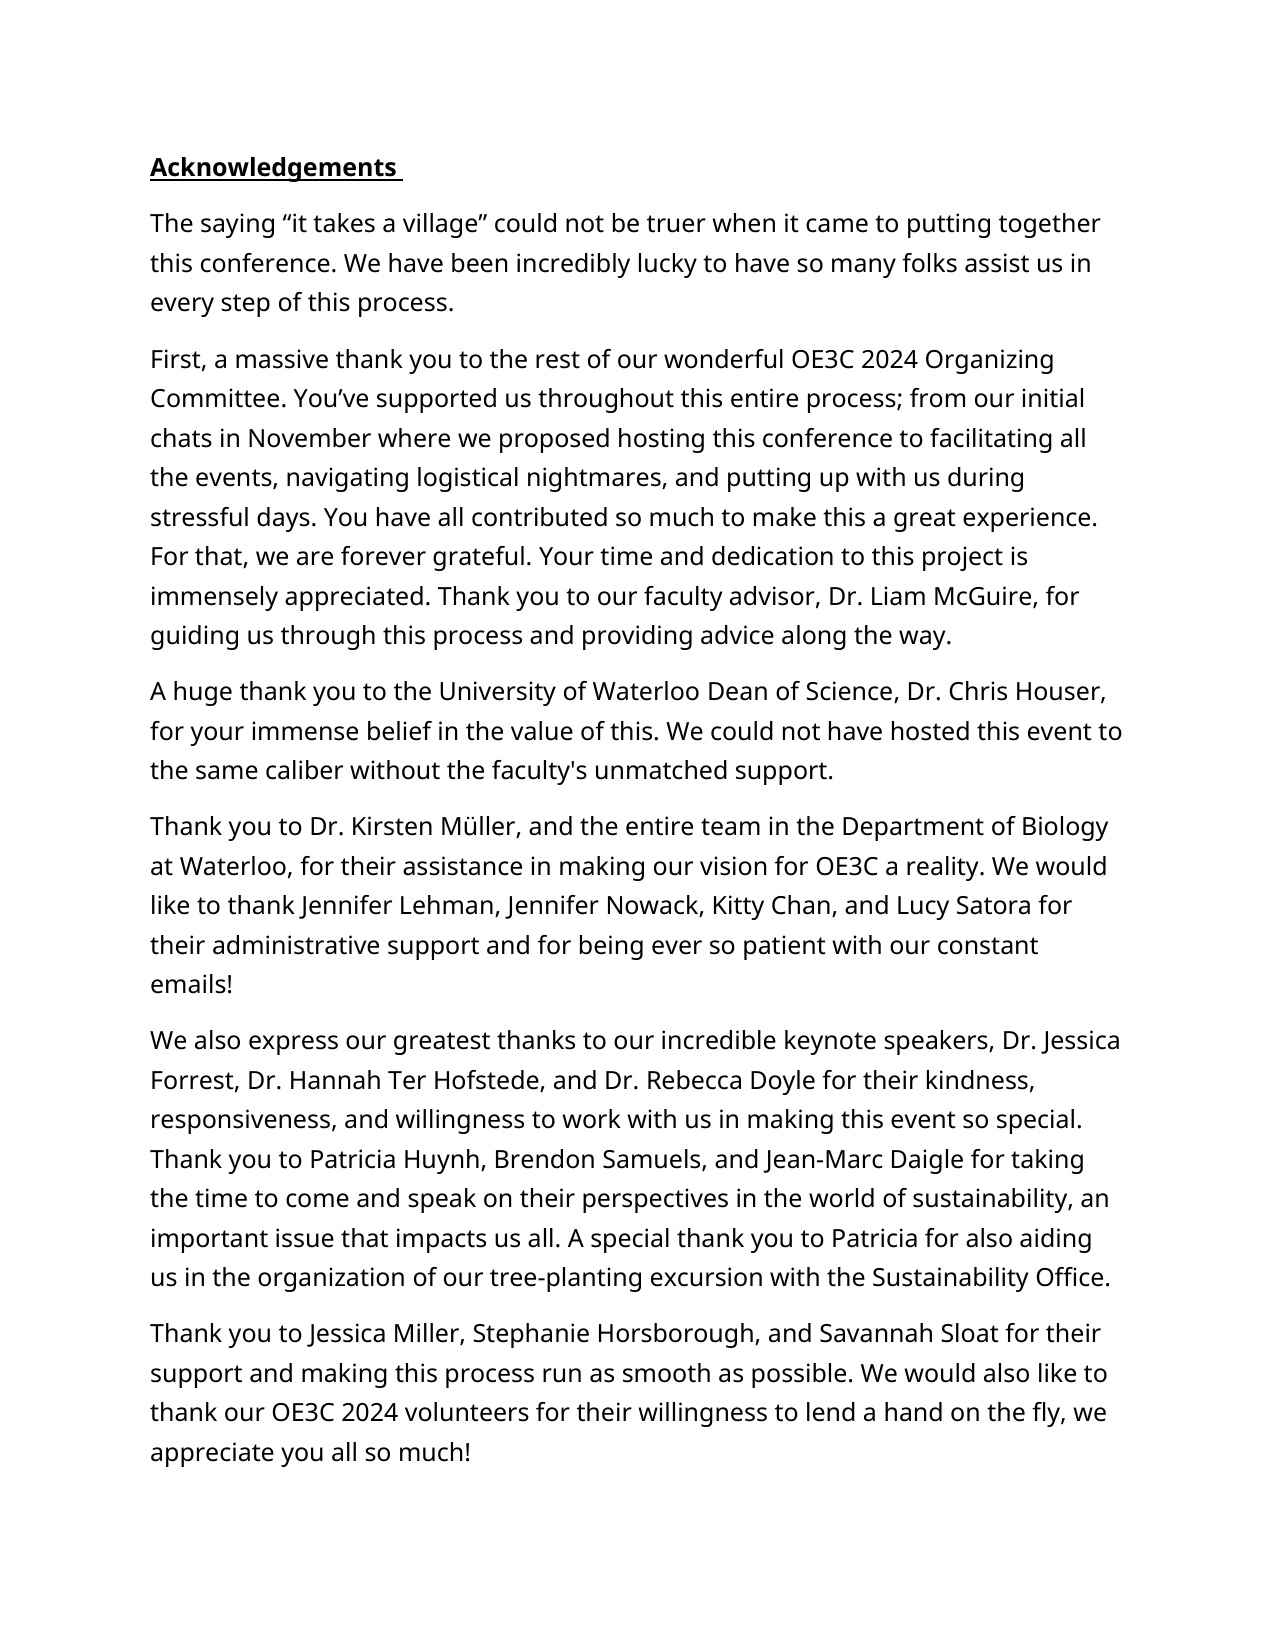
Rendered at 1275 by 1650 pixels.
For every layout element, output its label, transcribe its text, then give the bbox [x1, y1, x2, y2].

text First, a massive thank you to the rest of our wonderful OE3C 2024 Organizing Committee. You’ve supported us throughout this entire process; from our initial chats in November where we proposed hosting this conference to facilitating all the events, navigating logistical nightmares, and putting up with us during stressful days. You have all contributed so much to make this a great experience. For that, we are forever grateful. Your time and dedication to this project is immensely appreciated. Thank you to our faculty advisor, Dr. Liam McGuire, for guiding us through this process and providing advice along the way. [150, 341, 1125, 652]
text Acknowledgements [150, 150, 1125, 184]
text A huge thank you to the University of Waterloo Dean of Science, Dr. Chris Houser, for your immense belief in the value of this. We could not have hosted this event to the same caliber without the faculty's unmatched support. [150, 674, 1125, 787]
text Thank you to Jessica Miller, Stephanie Horsborough, and Savannah Sloat for their support and making this process run as smooth as possible. We would also like to thank our OE3C 2024 volunteers for their willingness to lend a hand on the fly, we appreciate you all so much! [150, 1316, 1125, 1468]
text Thank you to Dr. Kirsten Müller, and the entire team in the Department of Biology at Waterloo, for their assistance in making our vision for OE3C a reality. We would like to thank Jennifer Lehman, Jennifer Nowack, Kitty Chan, and Lucy Satora for their administrative support and for being ever so patient with our constant emails! [150, 809, 1125, 1001]
text The saying “it takes a village” could not be truer when it came to putting together this conference. We have been incredibly lucky to have so many folks assist us in every step of this process. [150, 206, 1125, 319]
text We also express our greatest thanks to our incredible keynote speakers, Dr. Jessica Forrest, Dr. Hannah Ter Hofstede, and Dr. Rebecca Doyle for their kindness, responsiveness, and willingness to work with us in making this event so special. Thank you to Patricia Huynh, Brendon Samuels, and Jean-Marc Daigle for taking the time to come and speak on their perspectives in the world of sustainability, an important issue that impacts us all. A special thank you to Patricia for also aiding us in the organization of our tree-planting excursion with the Sustainability Office. [150, 1023, 1125, 1294]
